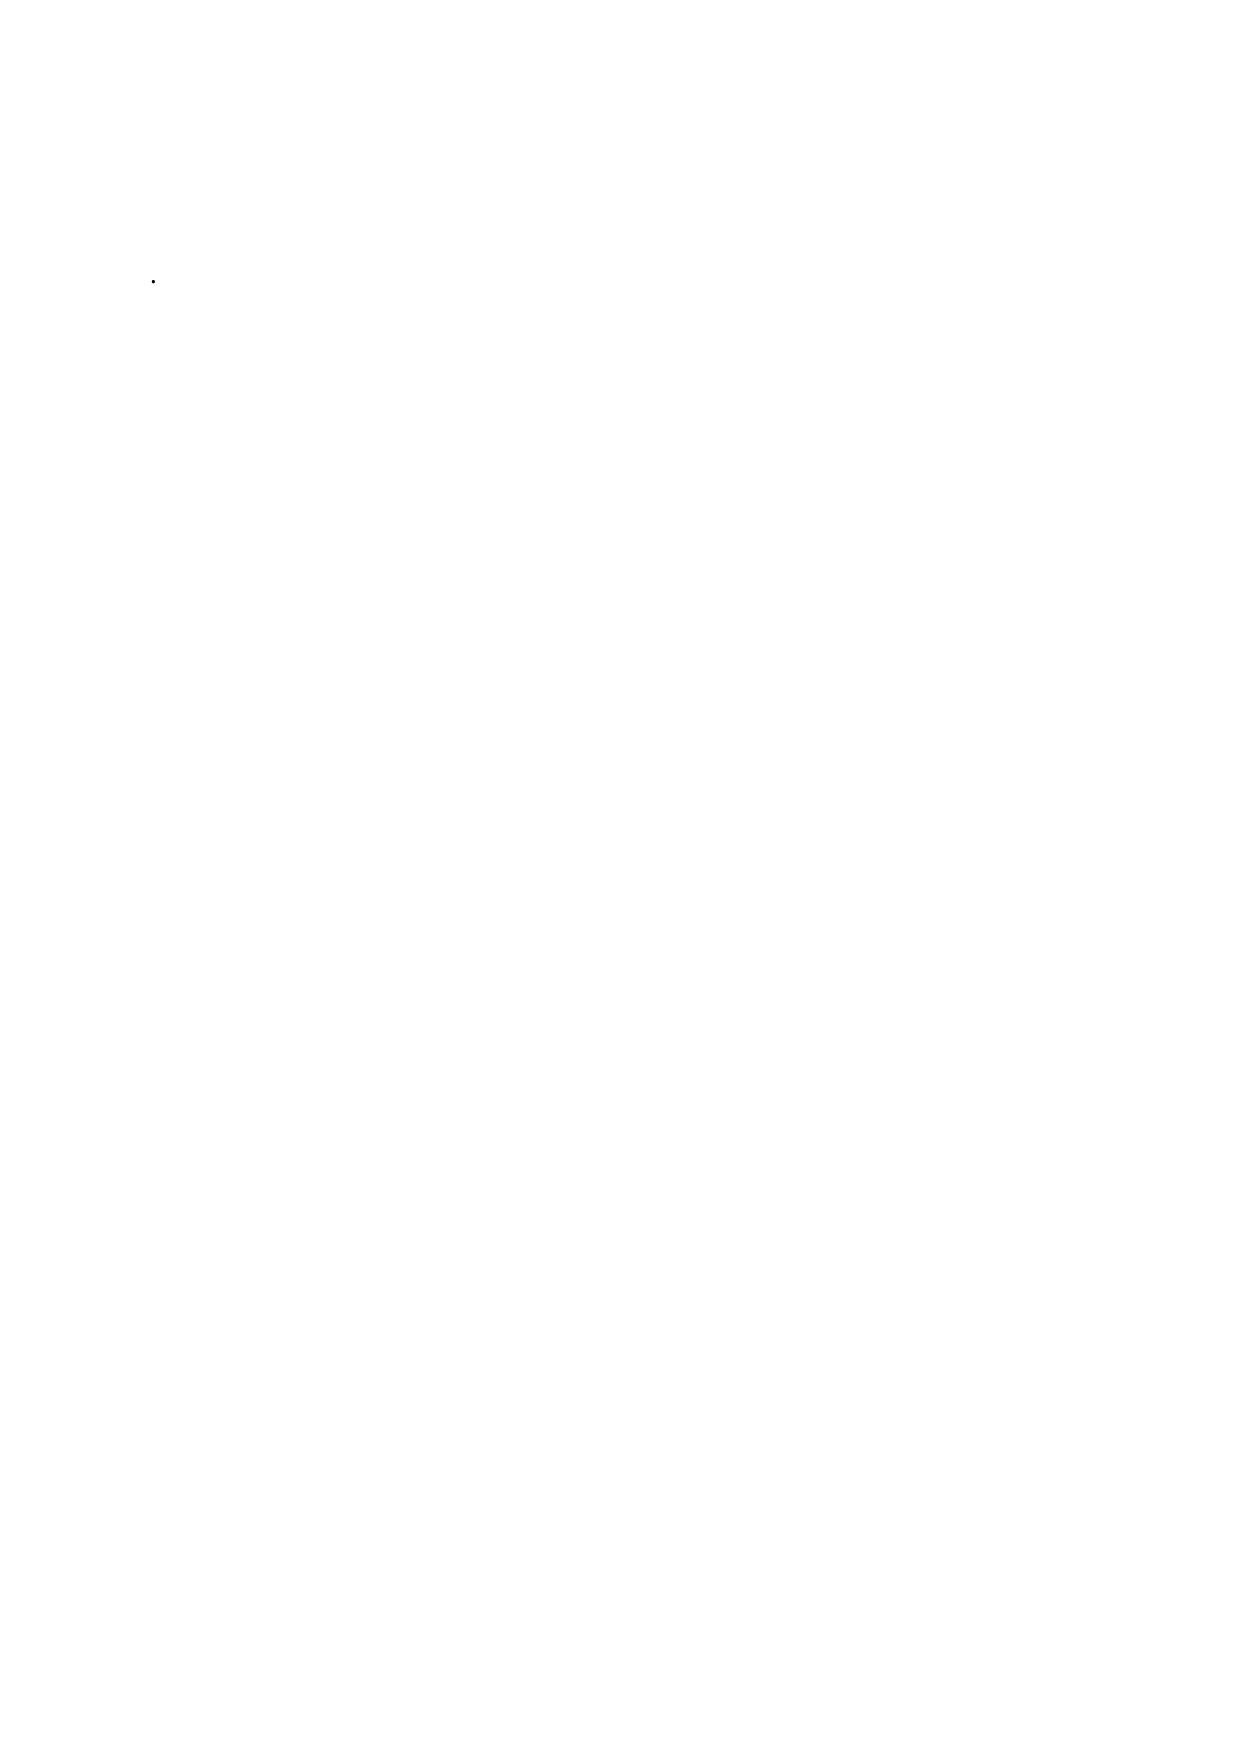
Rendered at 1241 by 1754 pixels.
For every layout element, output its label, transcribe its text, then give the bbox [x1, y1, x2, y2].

text . [150, 257, 1090, 291]
